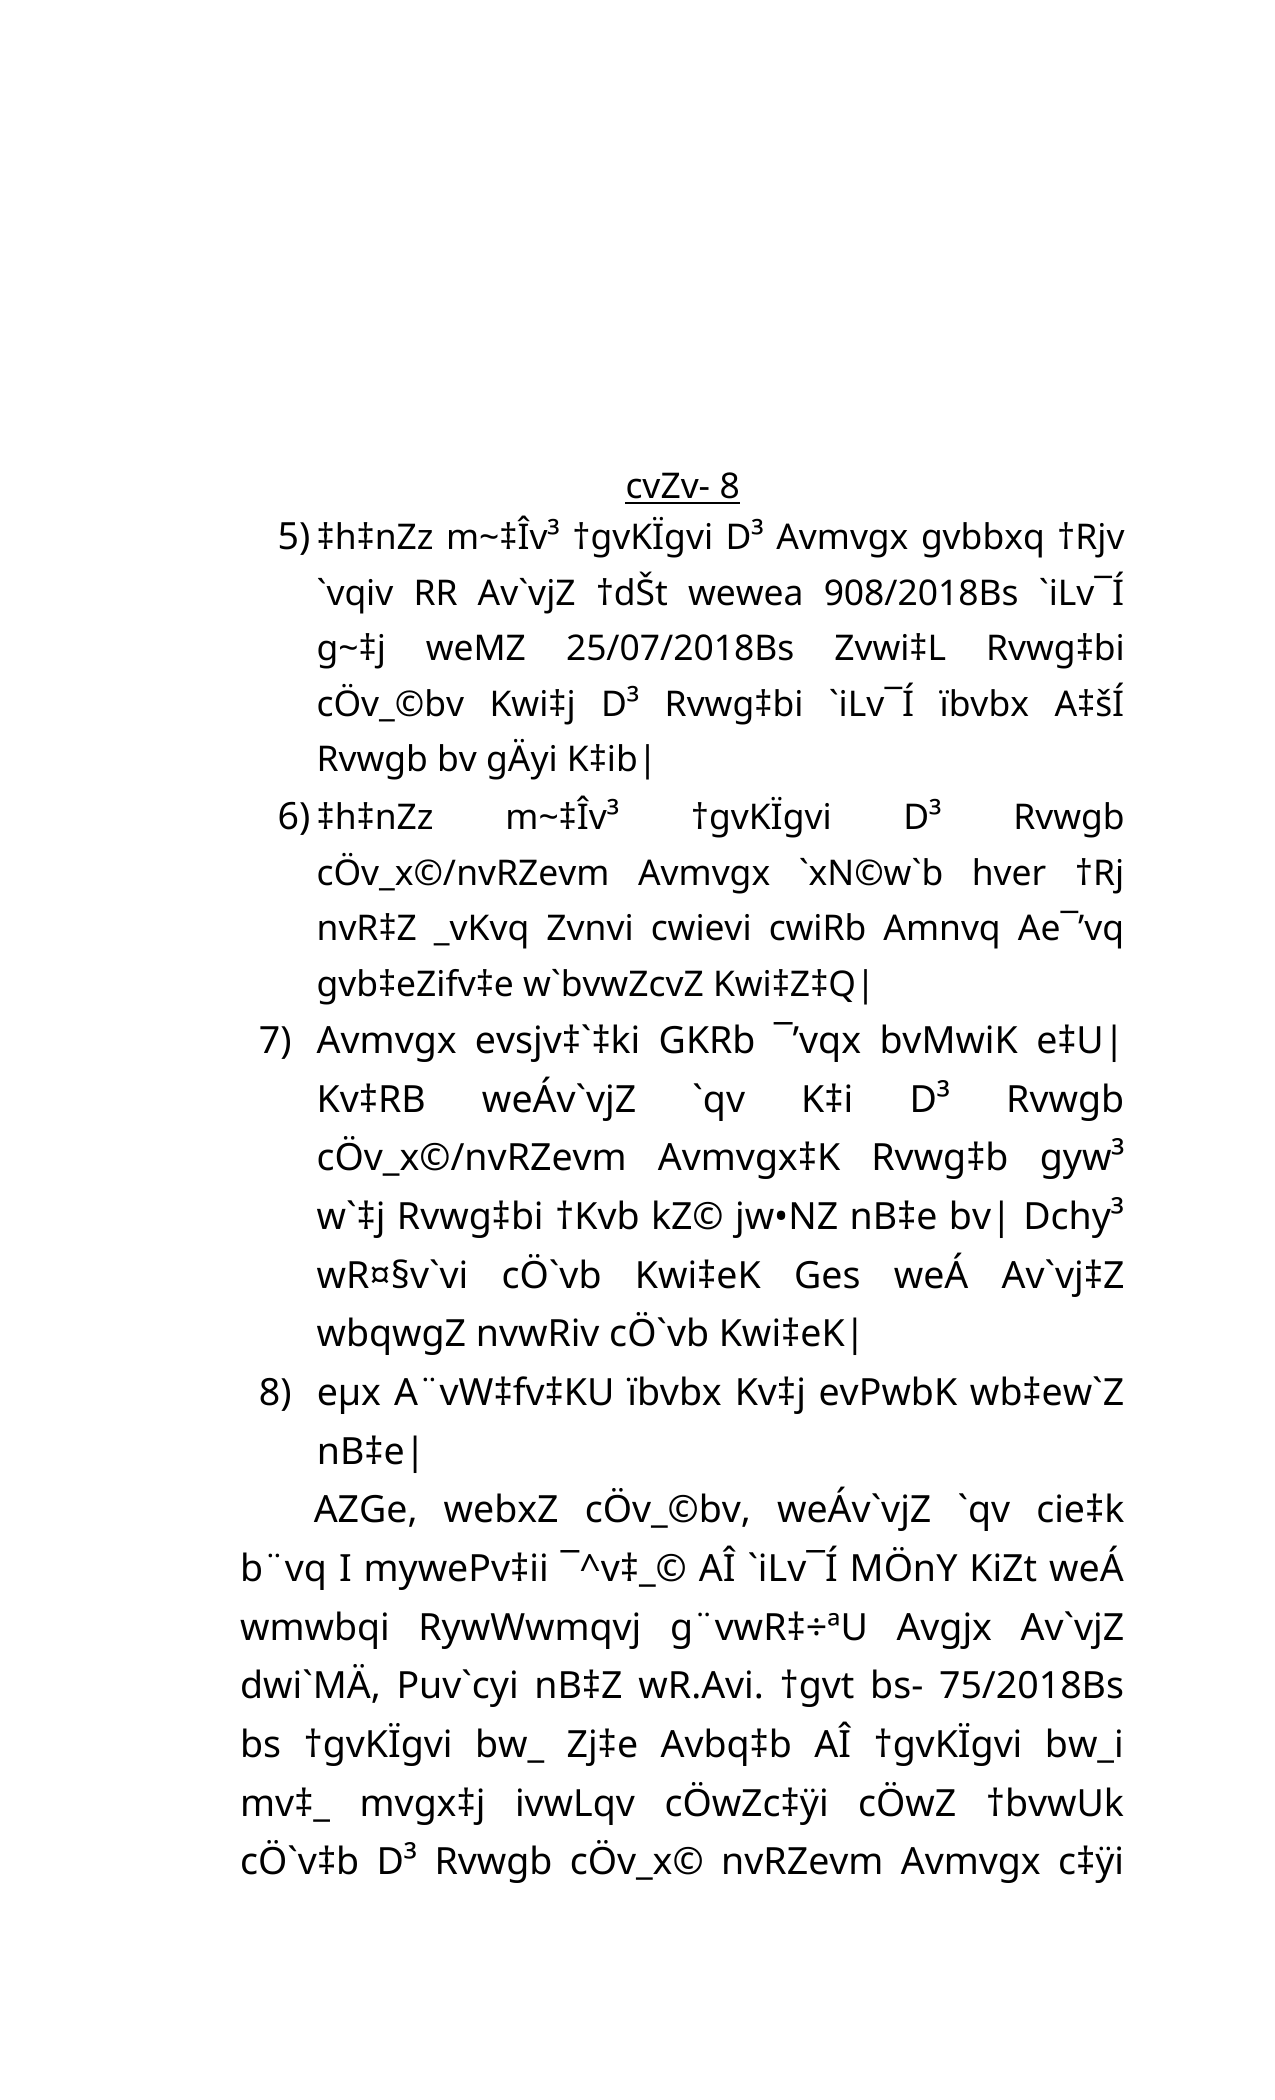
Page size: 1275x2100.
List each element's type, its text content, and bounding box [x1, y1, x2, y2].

list eµx A¨vW‡fv‡KU ïbvbx Kv‡j evPwbK wb‡ew`Z nB‡e| [259, 1365, 1125, 1475]
list Avmvgx evsjv‡`‡ki GKRb ¯’vqx bvMwiK e‡U| Kv‡RB weÁv`vjZ `qv K‡i D³ Rvwgb cÖv_x©/nvRZevm Avmvgx‡K Rvwg‡b gyw³ w`‡j Rvwg‡bi †Kvb kZ© jw•NZ nB‡e bv| Dchy³ wR¤§v`vi cÖ`vb Kwi‡eK Ges weÁ Av`vj‡Z wbqwgZ nvwRiv cÖ`vb Kwi‡eK| [259, 1013, 1125, 1358]
list ‡h‡nZz m~‡Îv³ †gvKÏgvi D³ Rvwgb cÖv_x©/nvRZevm Avmvgx `xN©w`b hver †Rj nvR‡Z _vKvq Zvnvi cwievi cwiRb Amnvq Ae¯’vq gvb‡eZifv‡e w`bvwZcvZ Kwi‡Z‡Q| [277, 789, 1125, 1006]
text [240, 1483, 1125, 1886]
list ‡h‡nZz m~‡Îv³ †gvKÏgvi D³ Avmvgx gvbbxq †Rjv `vqiv RR Av`vjZ †dŠt wewea 908/2018Bs `iLv¯Í g~‡j weMZ 25/07/2018Bs Zvwi‡L Rvwg‡bi cÖv_©bv Kwi‡j D³ Rvwg‡bi `iLv¯Í ïbvbx A‡šÍ Rvwgb bv gÄyi K‡ib| [277, 509, 1125, 782]
